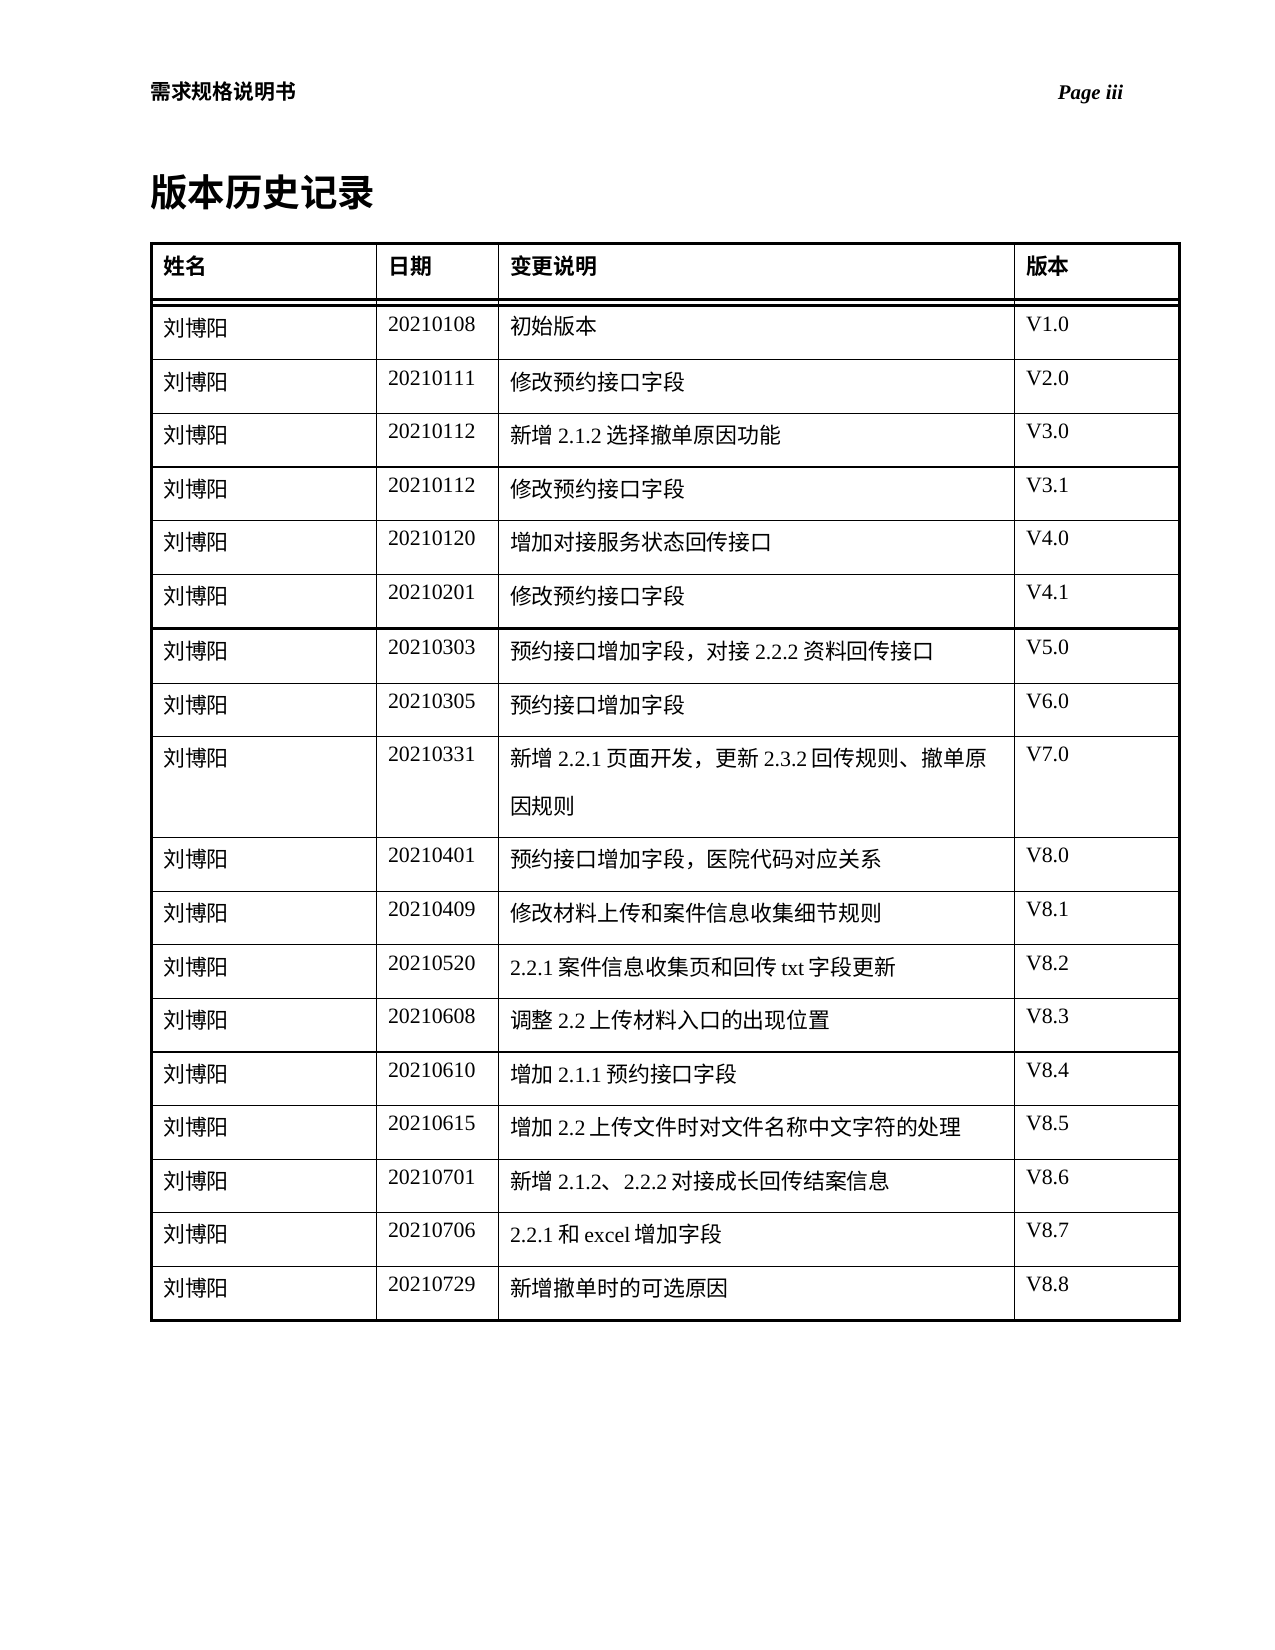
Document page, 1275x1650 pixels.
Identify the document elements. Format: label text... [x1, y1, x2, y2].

table_cell V3.1 [1015, 468, 1178, 520]
table_cell 修改预约接口字段 [499, 360, 1014, 413]
table_cell 修改材料上传和案件信息收集细节规则 [499, 892, 1014, 944]
table_cell 刘博阳 [153, 1106, 376, 1158]
table_cell V3.0 [1015, 414, 1178, 466]
table_cell 刘博阳 [153, 1160, 376, 1212]
table_cell 刘博阳 [153, 630, 376, 683]
table_cell 刘博阳 [153, 737, 376, 837]
table_cell 新增2.1.2选择撤单原因功能 [499, 414, 1014, 466]
table_cell 初始版本 [499, 307, 1014, 359]
table_cell V2.0 [1015, 360, 1178, 413]
table_cell V6.0 [1015, 684, 1178, 736]
table_cell V8.3 [1015, 999, 1178, 1051]
table_cell 刘博阳 [153, 521, 376, 573]
table_cell 预约接口增加字段 [499, 684, 1014, 736]
table_cell 新增2.2.1页面开发，更新2.3.2回传规则、撤单原因规则 [499, 737, 1014, 837]
table_cell 20210520 [377, 945, 498, 998]
table_cell V8.2 [1015, 945, 1178, 998]
table_cell V8.8 [1015, 1267, 1178, 1319]
table_cell 20210331 [377, 737, 498, 837]
table_cell 20210108 [377, 307, 498, 359]
table_cell 刘博阳 [153, 575, 376, 627]
table_cell V8.7 [1015, 1213, 1178, 1266]
table_cell V4.1 [1015, 575, 1178, 627]
table_header 日期 [377, 245, 498, 297]
table_cell 预约接口增加字段，对接2.2.2资料回传接口 [499, 630, 1014, 683]
table_cell 20210111 [377, 360, 498, 413]
table_cell 刘博阳 [153, 838, 376, 891]
table_cell 20210409 [377, 892, 498, 944]
table_cell V8.0 [1015, 838, 1178, 891]
table_cell V8.5 [1015, 1106, 1178, 1158]
table_header 版本 [1015, 245, 1178, 297]
table_cell 刘博阳 [153, 945, 376, 998]
text 版本历史记录 [150, 162, 1125, 217]
table_header 变更说明 [499, 245, 1014, 297]
table_cell 20210305 [377, 684, 498, 736]
table_cell V7.0 [1015, 737, 1178, 837]
table_cell 刘博阳 [153, 892, 376, 944]
table_cell 修改预约接口字段 [499, 468, 1014, 520]
table_cell 刘博阳 [153, 1053, 376, 1105]
table_cell 增加对接服务状态回传接口 [499, 521, 1014, 573]
table_cell V1.0 [1015, 307, 1178, 359]
table_cell 刘博阳 [153, 1213, 376, 1266]
table_cell 修改预约接口字段 [499, 575, 1014, 627]
table_cell V8.1 [1015, 892, 1178, 944]
table_cell 20210112 [377, 468, 498, 520]
table_cell V8.4 [1015, 1053, 1178, 1105]
table_cell 刘博阳 [153, 468, 376, 520]
table_cell 20210729 [377, 1267, 498, 1319]
table_cell 刘博阳 [153, 1267, 376, 1319]
table_cell 刘博阳 [153, 999, 376, 1051]
table_cell 20210401 [377, 838, 498, 891]
table_cell 预约接口增加字段，医院代码对应关系 [499, 838, 1014, 891]
table_cell 20210706 [377, 1213, 498, 1266]
table_cell 新增撤单时的可选原因 [499, 1267, 1014, 1319]
table_cell V5.0 [1015, 630, 1178, 683]
table_header 姓名 [153, 245, 376, 297]
table_cell 刘博阳 [153, 307, 376, 359]
table_cell 调整2.2上传材料入口的出现位置 [499, 999, 1014, 1051]
table_cell 新增2.1.2、2.2.2对接成长回传结案信息 [499, 1160, 1014, 1212]
table_cell 2.2.1和excel增加字段 [499, 1213, 1014, 1266]
table_cell 20210608 [377, 999, 498, 1051]
table_cell 20210615 [377, 1106, 498, 1158]
table_cell 20210112 [377, 414, 498, 466]
table_cell 20210120 [377, 521, 498, 573]
table_cell 20210701 [377, 1160, 498, 1212]
table_cell 增加2.1.1预约接口字段 [499, 1053, 1014, 1105]
table_cell 20210201 [377, 575, 498, 627]
table_cell 20210610 [377, 1053, 498, 1105]
table_cell 20210303 [377, 630, 498, 683]
table_cell V4.0 [1015, 521, 1178, 573]
table_cell 刘博阳 [153, 414, 376, 466]
table_cell 2.2.1案件信息收集页和回传txt字段更新 [499, 945, 1014, 998]
table_cell 增加2.2上传文件时对文件名称中文字符的处理 [499, 1106, 1014, 1158]
table_cell 刘博阳 [153, 360, 376, 413]
table_cell V8.6 [1015, 1160, 1178, 1212]
table_cell 刘博阳 [153, 684, 376, 736]
